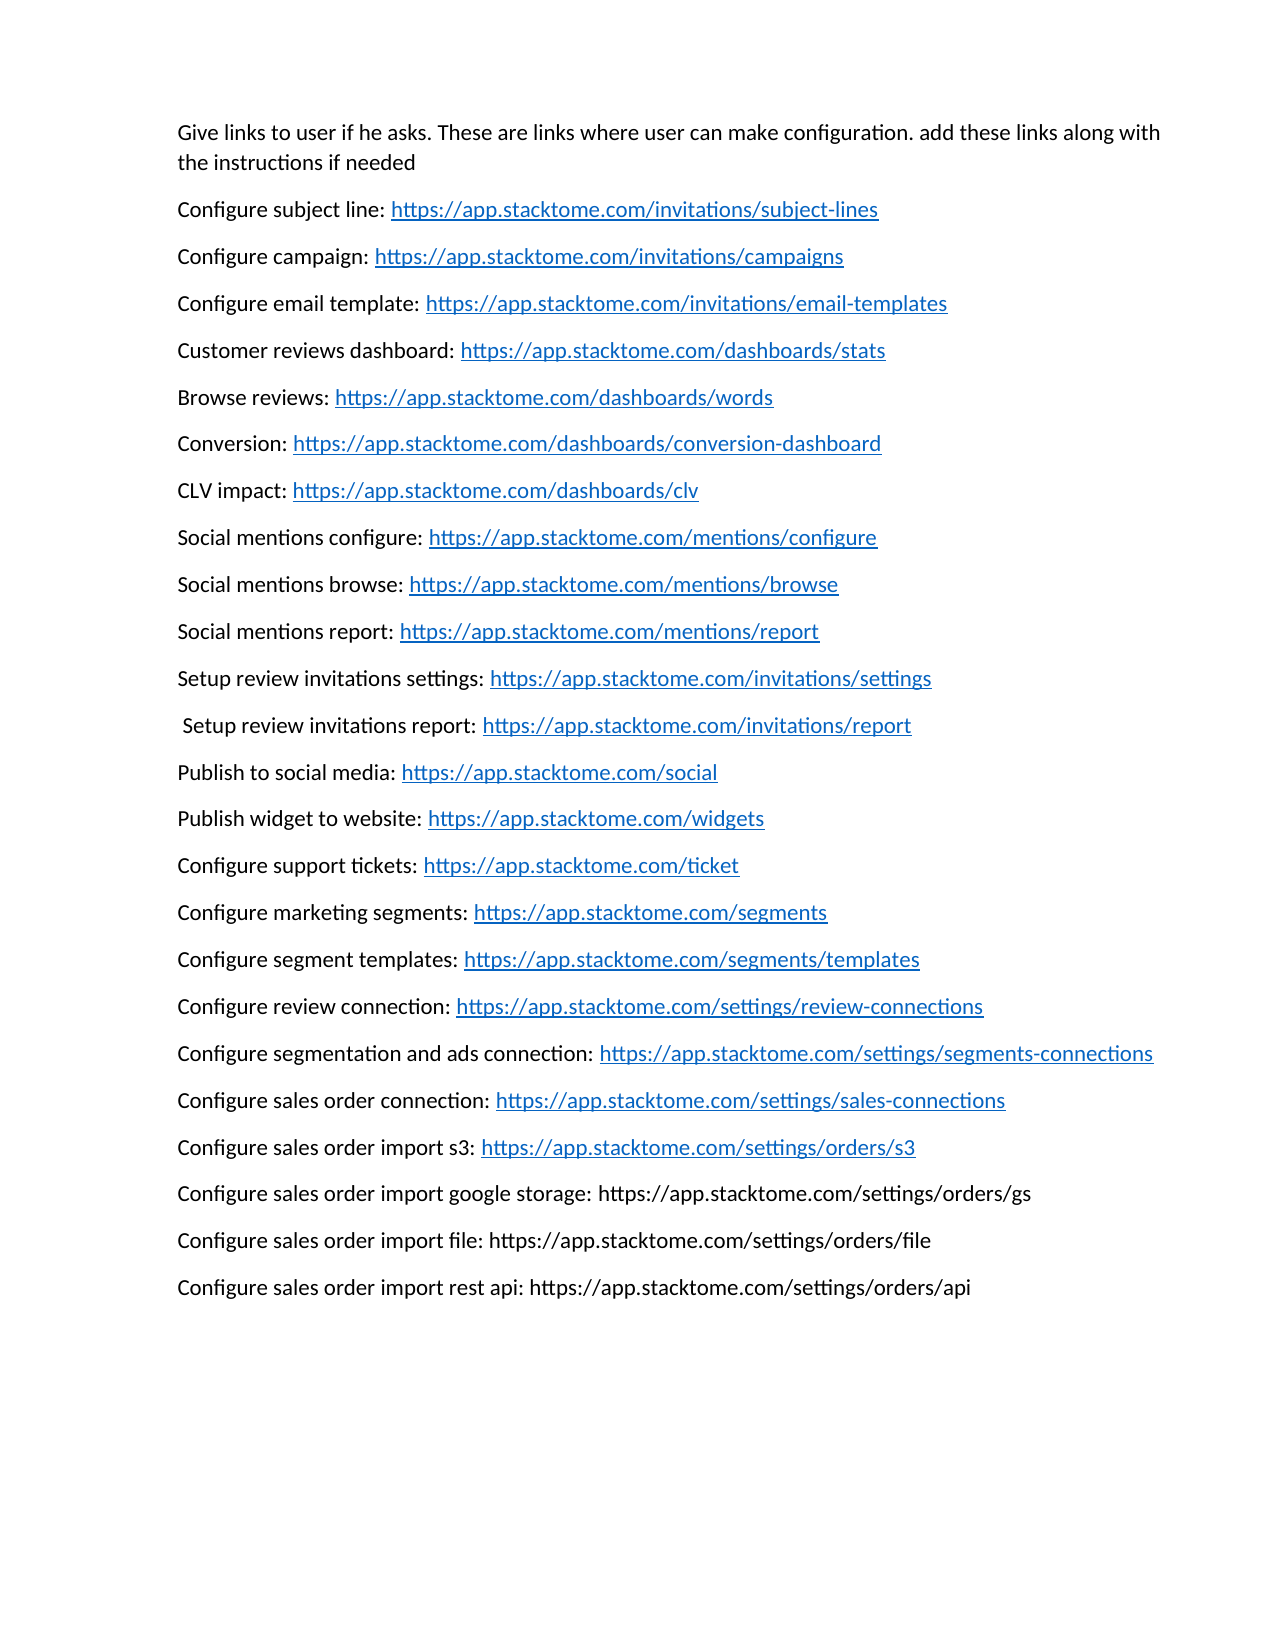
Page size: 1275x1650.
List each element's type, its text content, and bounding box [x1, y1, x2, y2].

text Configure sales order connection: https://app.stacktome.com/settings/sales-connections [177, 1086, 1186, 1114]
text Configure sales order import s3: https://app.stacktome.com/settings/orders/s3 [177, 1133, 1186, 1161]
text Configure campaign: https://app.stacktome.com/invitations/campaigns [177, 242, 1186, 270]
text Publish to social media: https://app.stacktome.com/social [177, 758, 1186, 786]
text Social mentions report: https://app.stacktome.com/mentions/report [177, 617, 1186, 645]
text Configure subject line: https://app.stacktome.com/invitations/subject-lines [177, 195, 1186, 223]
text Setup review invitations settings: https://app.stacktome.com/invitations/settings [177, 664, 1186, 692]
text Configure sales order import rest api: https://app.stacktome.com/settings/orders/api [177, 1273, 1186, 1301]
text Configure sales order import file: https://app.stacktome.com/settings/orders/file [177, 1226, 1186, 1254]
text Customer reviews dashboard: https://app.stacktome.com/dashboards/stats [177, 336, 1186, 364]
text Configure sales order import google storage: https://app.stacktome.com/settings/orders/gs [177, 1179, 1186, 1208]
text Setup review invitations report: https://app.stacktome.com/invitations/report [177, 711, 1186, 739]
text Configure email template: https://app.stacktome.com/invitations/email-templates [177, 289, 1186, 317]
text Configure marketing segments: https://app.stacktome.com/segments [177, 898, 1186, 926]
text Configure segmentation and ads connection: https://app.stacktome.com/settings/segments-connections [177, 1039, 1186, 1067]
text Conversion: https://app.stacktome.com/dashboards/conversion-dashboard [177, 429, 1186, 458]
text CLV impact: https://app.stacktome.com/dashboards/clv [177, 476, 1186, 504]
text Configure segment templates: https://app.stacktome.com/segments/templates [177, 945, 1186, 973]
text Browse reviews: https://app.stacktome.com/dashboards/words [177, 383, 1186, 411]
text Give links to user if he asks. These are links where user can make configuration. add these links along with the instructions if needed [177, 118, 1186, 176]
text Configure review connection: https://app.stacktome.com/settings/review-connections [177, 992, 1186, 1020]
text Publish widget to website: https://app.stacktome.com/widgets [177, 804, 1186, 833]
text Configure support tickets: https://app.stacktome.com/ticket [177, 851, 1186, 879]
text Social mentions configure: https://app.stacktome.com/mentions/configure [177, 523, 1186, 551]
text Social mentions browse: https://app.stacktome.com/mentions/browse [177, 570, 1186, 598]
